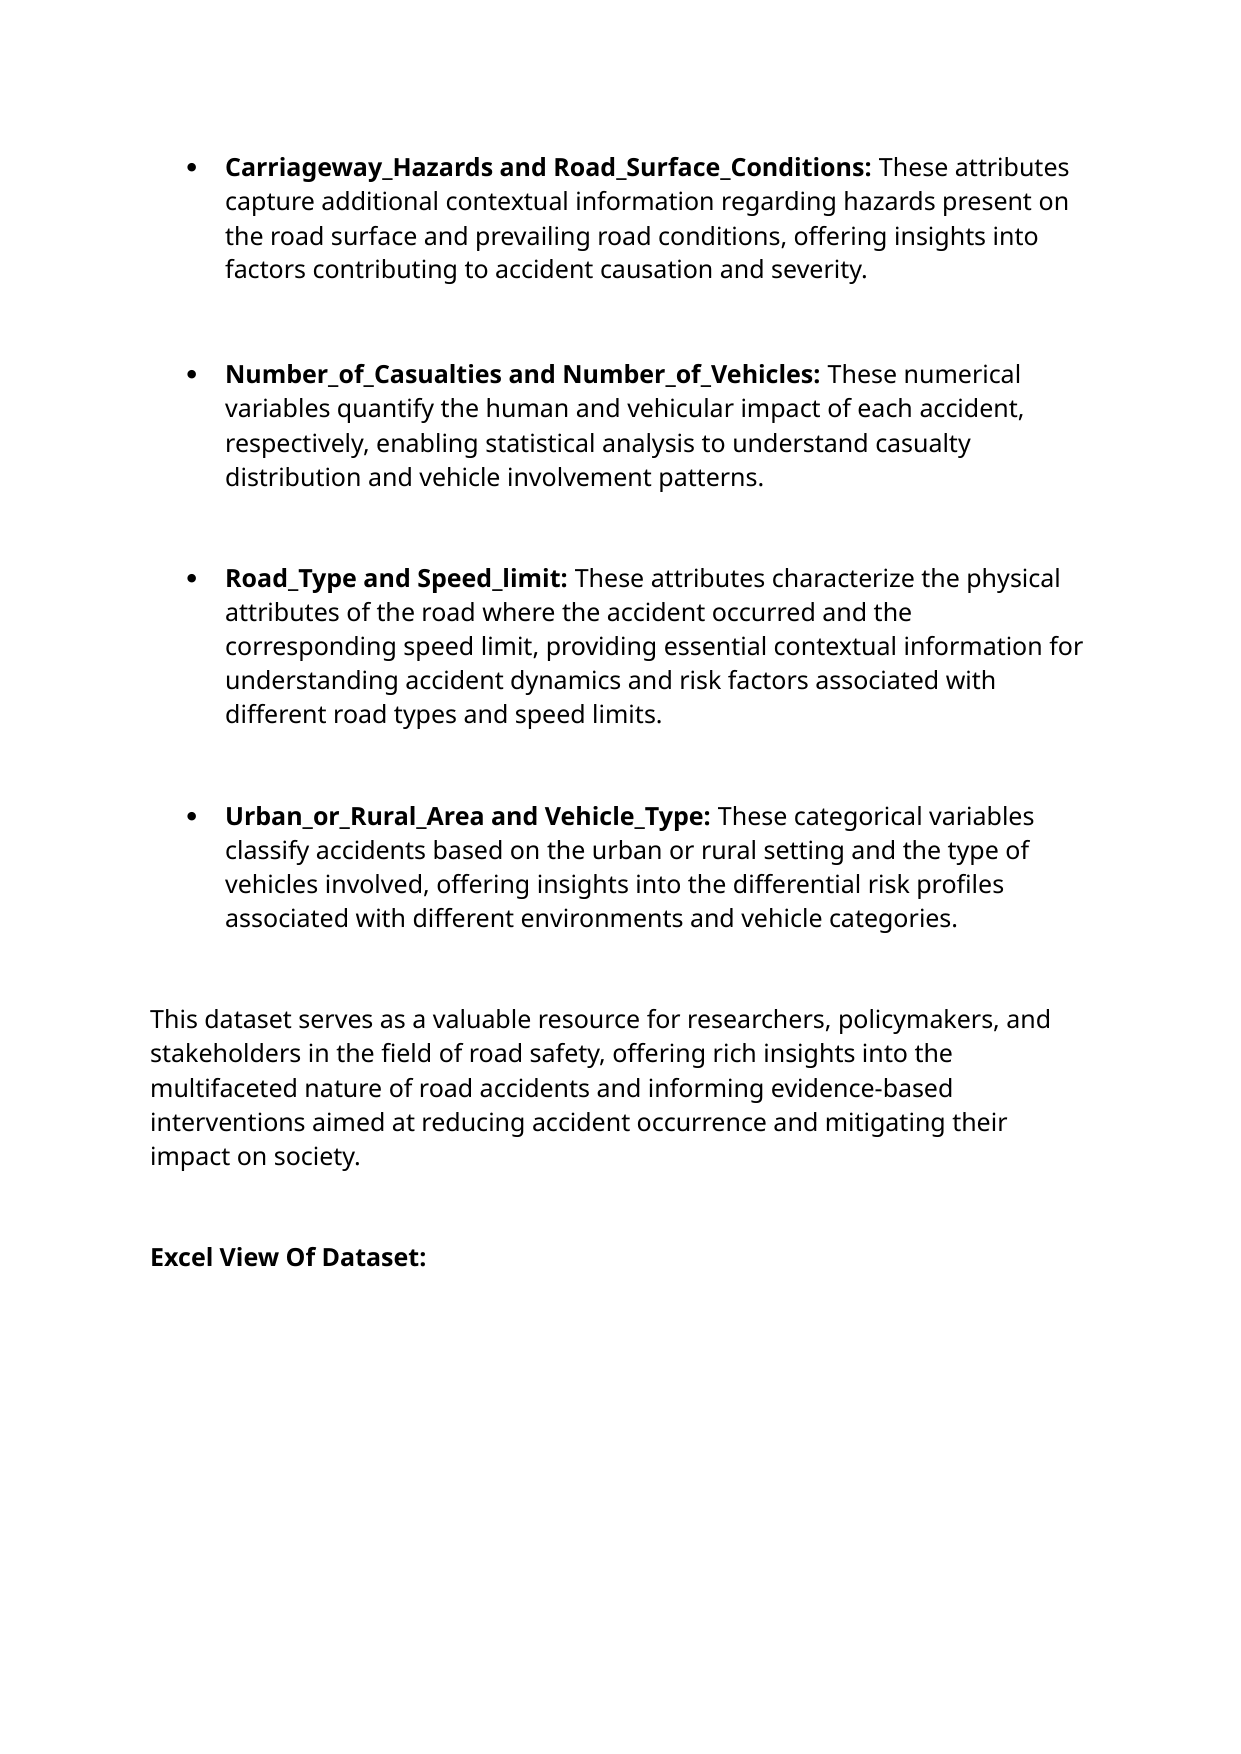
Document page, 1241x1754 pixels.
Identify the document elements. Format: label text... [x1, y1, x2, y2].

list Carriageway_Hazards and Road_Surface_Conditions: These attributes capture additional contextual information regarding hazards present on the road surface and prevailing road conditions, offering insights into factors contributing to accident causation and severity. [187, 150, 1090, 286]
text This dataset serves as a valuable resource for researchers, policymakers, and stakeholders in the field of road safety, offering rich insights into the multifaceted nature of road accidents and informing evidence-based interventions aimed at reducing accident occurrence and mitigating their impact on society. [150, 1002, 1090, 1172]
list Number_of_Casualties and Number_of_Vehicles: These numerical variables quantify the human and vehicular impact of each accident, respectively, enabling statistical analysis to understand casualty distribution and vehicle involvement patterns. [187, 357, 1090, 493]
list Urban_or_Rural_Area and Vehicle_Type: These categorical variables classify accidents based on the urban or rural setting and the type of vehicles involved, offering insights into the differential risk profiles associated with different environments and vehicle categories. [187, 798, 1090, 935]
text Excel View Of Dataset: [150, 1240, 1090, 1274]
list Road_Type and Speed_limit: These attributes characterize the physical attributes of the road where the accident occurred and the corresponding speed limit, providing essential contextual information for understanding accident dynamics and risk factors associated with different road types and speed limits. [187, 561, 1090, 731]
